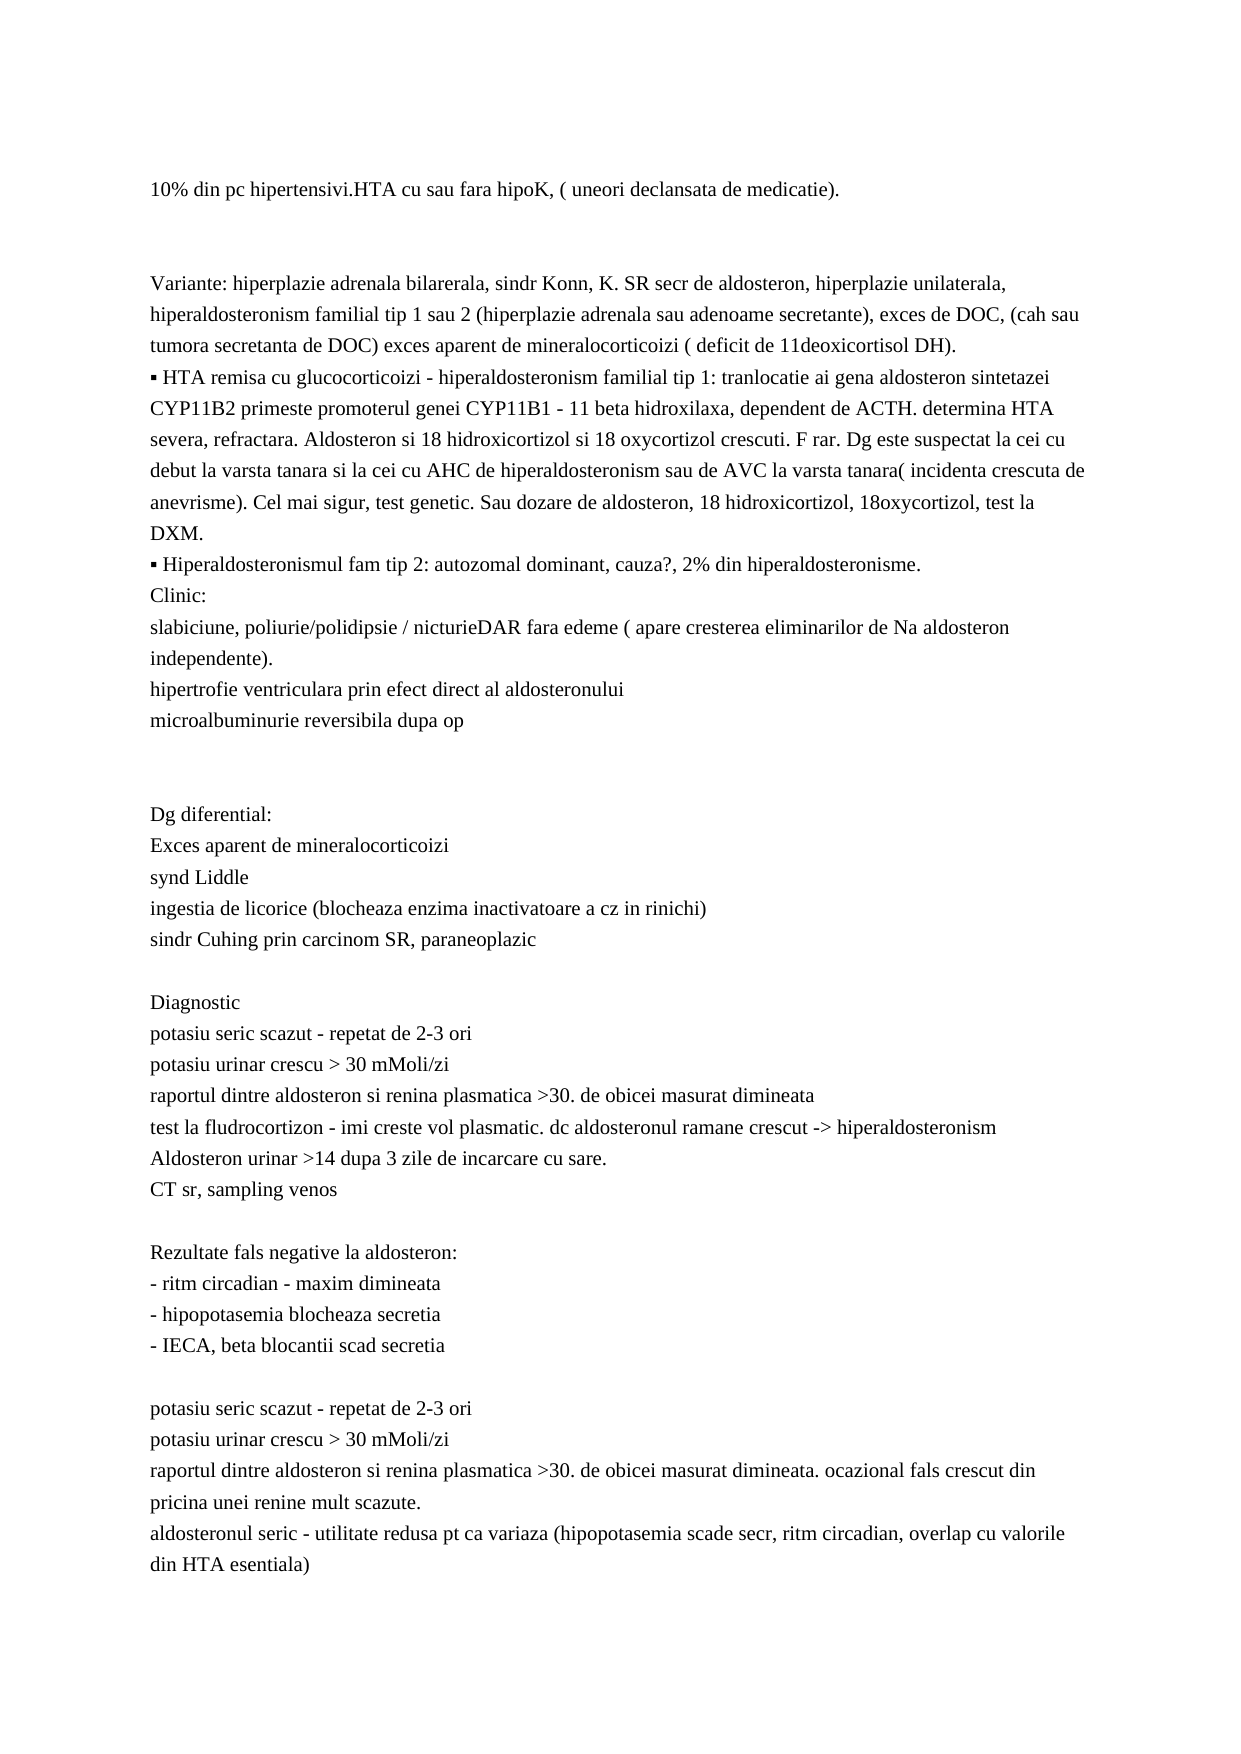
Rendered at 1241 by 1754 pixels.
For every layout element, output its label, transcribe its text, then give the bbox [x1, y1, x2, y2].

text Rezultate fals negative la aldosteron: [150, 1240, 1090, 1264]
text Dg diferential: [150, 802, 1090, 826]
text aldosteronul seric - utilitate redusa pt ca variaza (hipopotasemia scade secr, ritm circadian, overlap cu valorile din HTA esentiala) [150, 1521, 1090, 1576]
text Diagnostic [150, 990, 1090, 1014]
text potasiu urinar crescu > 30 mMoli/zi [150, 1052, 1090, 1076]
text potasiu urinar crescu > 30 mMoli/zi [150, 1427, 1090, 1451]
text potasiu seric scazut - repetat de 2-3 ori [150, 1396, 1090, 1420]
text potasiu seric scazut - repetat de 2-3 ori [150, 1021, 1090, 1045]
text - hipopotasemia blocheaza secretia [150, 1302, 1090, 1326]
text Aldosteron urinar >14 dupa 3 zile de incarcare cu sare. [150, 1146, 1090, 1170]
text - ritm circadian - maxim dimineata [150, 1271, 1090, 1295]
text raportul dintre aldosteron si renina plasmatica >30. de obicei masurat dimineata. ocazional fals crescut din pricina unei renine mult scazute. [150, 1458, 1090, 1514]
text hipertrofie ventriculara prin efect direct al aldosteronului [150, 677, 1090, 701]
text sindr Cuhing prin carcinom SR, paraneoplazic [150, 927, 1090, 951]
text 10% din pc hipertensivi.HTA cu sau fara hipoK, ( uneori declansata de medicatie). [150, 177, 1090, 201]
text microalbuminurie reversibila dupa op [150, 708, 1090, 732]
text - IECA, beta blocantii scad secretia [150, 1333, 1090, 1357]
text ▪ Hiperaldosteronismul fam tip 2: autozomal dominant, cauza?, 2% din hiperaldosteronisme. [150, 552, 1090, 576]
text Variante: hiperplazie adrenala bilarerala, sindr Konn, K. SR secr de aldosteron, hiperplazie unilaterala, hiperaldosteronism familial tip 1 sau 2 (hiperplazie adrenala sau adenoame secretante), exces de DOC, (cah sau tumora secretanta de DOC) exces aparent de mineralocorticoizi ( deficit de 11deoxicortisol DH). [150, 271, 1090, 357]
text CT sr, sampling venos [150, 1177, 1090, 1201]
text Clinic: [150, 583, 1090, 607]
text Exces aparent de mineralocorticoizi [150, 833, 1090, 857]
text ingestia de licorice (blocheaza enzima inactivatoare a cz in rinichi) [150, 896, 1090, 920]
text ▪ HTA remisa cu glucocorticoizi - hiperaldosteronism familial tip 1: tranlocatie ai gena aldosteron sintetazei CYP11B2 primeste promoterul genei CYP11B1 - 11 beta hidroxilaxa, dependent de ACTH. determina HTA severa, refractara. Aldosteron si 18 hidroxicortizol si 18 oxycortizol crescuti. F rar. Dg este suspectat la cei cu debut la varsta tanara si la cei cu AHC de hiperaldosteronism sau de AVC la varsta tanara( incidenta crescuta de anevrisme). Cel mai sigur, test genetic. Sau dozare de aldosteron, 18 hidroxicortizol, 18oxycortizol, test la DXM. [150, 365, 1090, 545]
text raportul dintre aldosteron si renina plasmatica >30. de obicei masurat dimineata [150, 1083, 1090, 1107]
text test la fludrocortizon - imi creste vol plasmatic. dc aldosteronul ramane crescut -> hiperaldosteronism [150, 1115, 1090, 1139]
text synd Liddle [150, 865, 1090, 889]
text slabiciune, poliurie/polidipsie / nicturieDAR fara edeme ( apare cresterea eliminarilor de Na aldosteron independente). [150, 615, 1090, 670]
